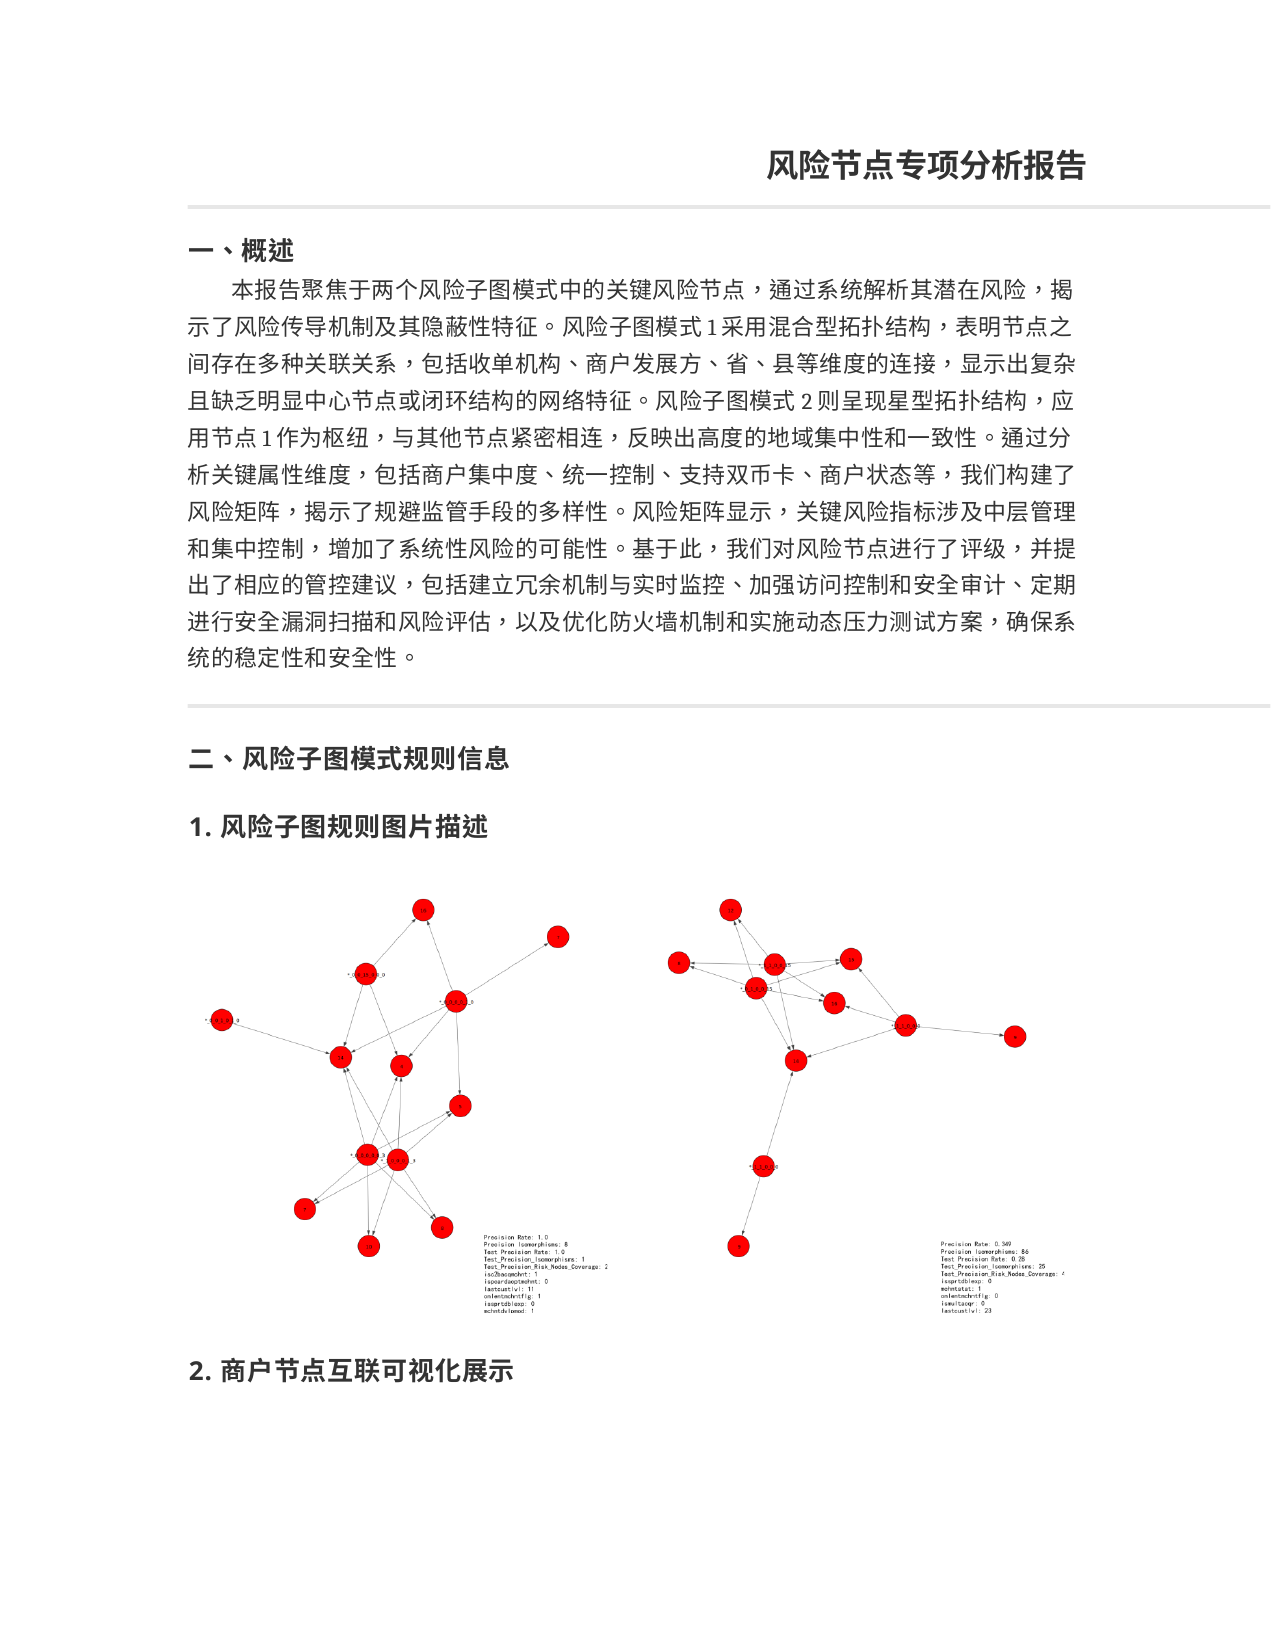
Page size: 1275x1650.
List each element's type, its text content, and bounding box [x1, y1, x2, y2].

picture [187, 704, 1271, 708]
picture [188, 876, 608, 1313]
text 一、概述 [189, 242, 1087, 265]
text 2. 商户节点互联可视化展示 [189, 1352, 1087, 1388]
text 1. 风险子图规则图片描述 [189, 808, 1087, 844]
picture [645, 876, 1065, 1313]
text 风险节点专项分析报告 [189, 156, 1087, 183]
text 二、风险子图模式规则信息 [189, 741, 1087, 776]
text 本报告聚焦于两个风险子图模式中的关键风险节点，通过系统解析其潜在风险，揭示了风险传导机制及其隐蔽性特征。风险子图模式1采用混合型拓扑结构，表明节点之间存在多种关联关系，包括收单机构、商户发展方、省、县等维度的连接，显示出复杂且缺乏明显中心节点或闭环结构的网络特征。风险子图模式2则呈现星型拓扑结构，应用节点1作为枢纽，与其他节点紧密相连，反映出高度的地域集中性和一致性。通过分析关键属性维度，包括商户集中度、统一控制、支持双币卡、商户状态等，我们构建了风险矩阵，揭示了规避监管手段的多样性。风险矩阵显示，关键风险指标涉及中层管理和集中控制，增加了系统性风险的可能性。基于此，我们对风险节点进行了评级，并提出了相应的管控建议，包括建立冗余机制与实时监控、加强访问控制和安全审计、定期进行安全漏洞扫描和风险评估，以及优化防火墙机制和实施动态压力测试方案，确保系统的稳定性和安全性。 [187, 277, 1087, 672]
picture [187, 205, 1271, 209]
